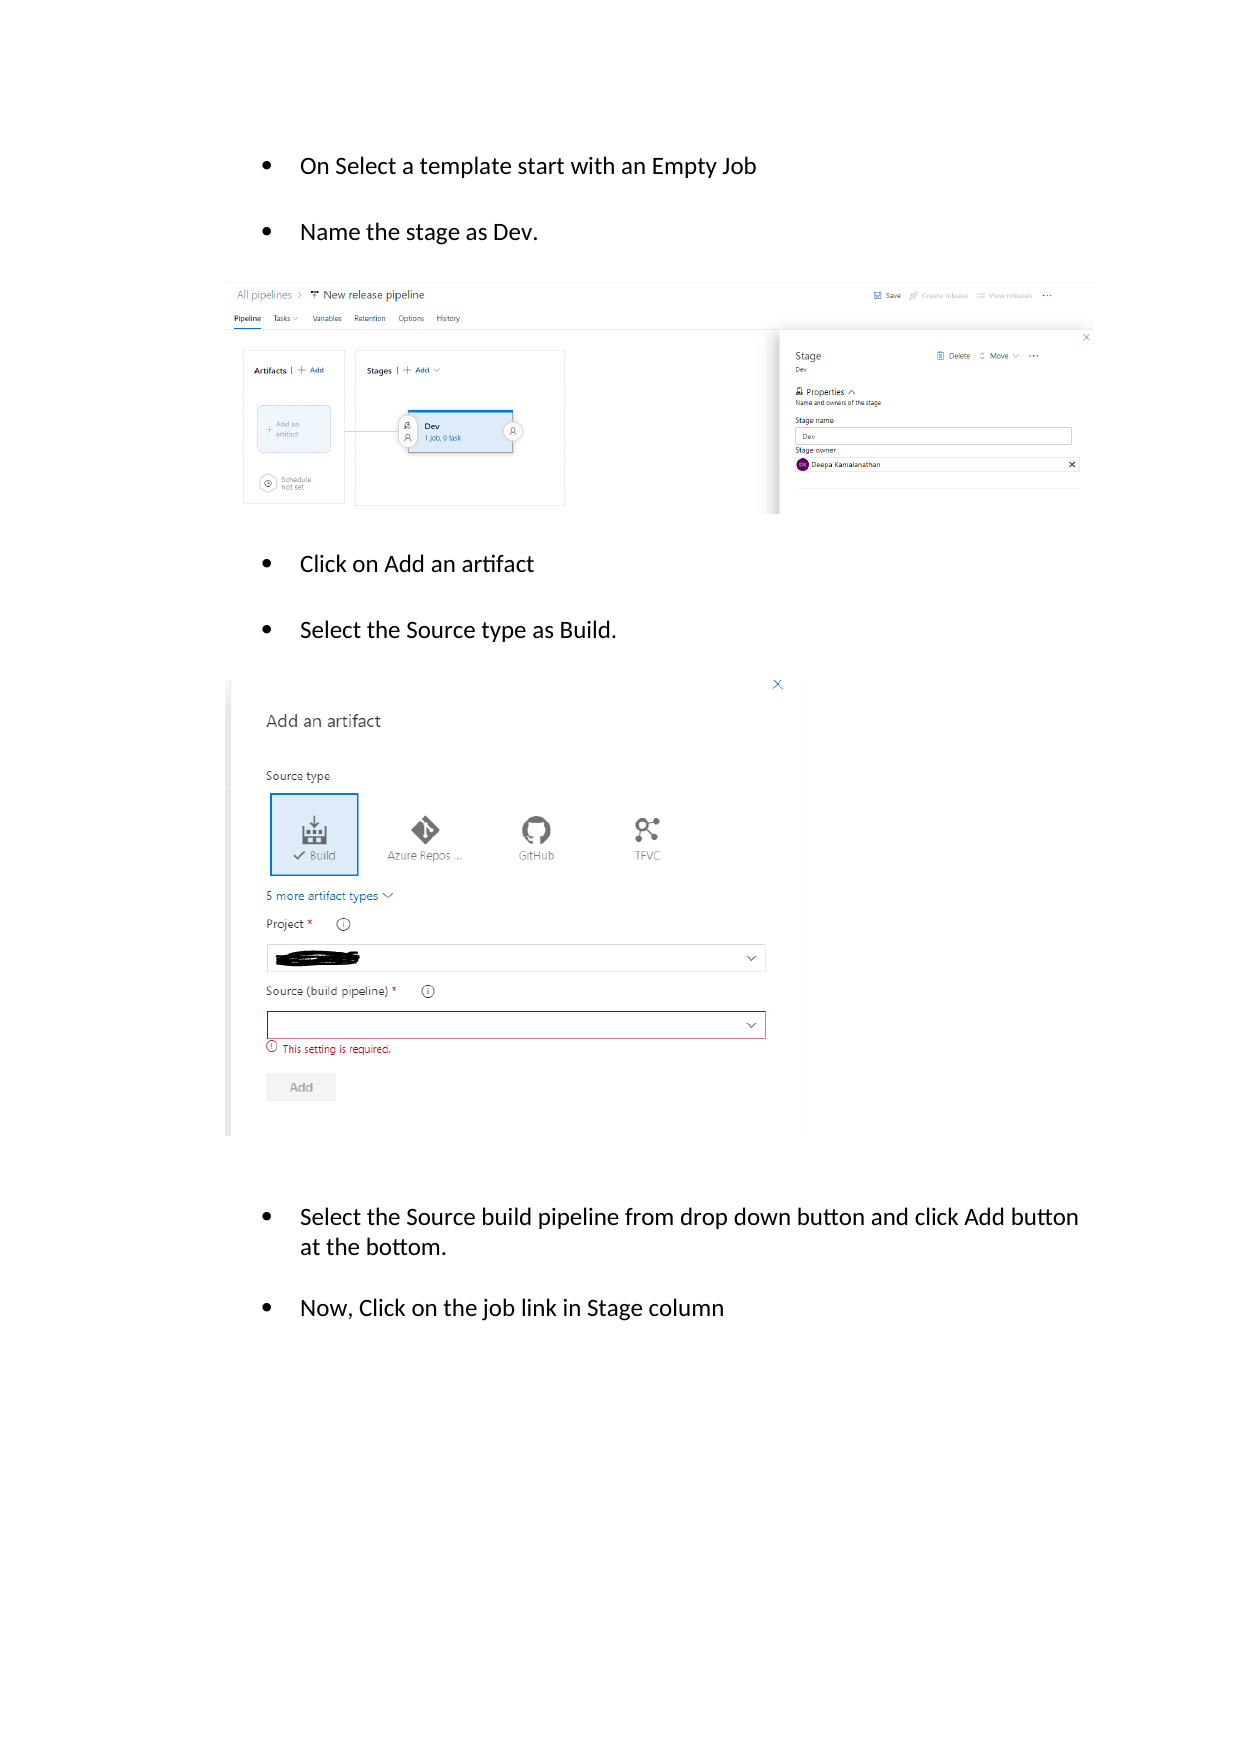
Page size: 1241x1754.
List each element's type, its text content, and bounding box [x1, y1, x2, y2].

picture [225, 281, 1094, 514]
list Name the stage as Dev. [262, 216, 1090, 246]
list Select the Source build pipeline from drop down button and click Add button at the bottom. [262, 1201, 1090, 1262]
list Now, Click on the job link in Stage column [262, 1292, 1090, 1323]
picture [225, 680, 802, 1136]
list Click on Add an artifact [262, 549, 1090, 579]
list On Select a template start with an Empty Job [262, 150, 1090, 181]
list Select the Source type as Build. [262, 614, 1090, 645]
